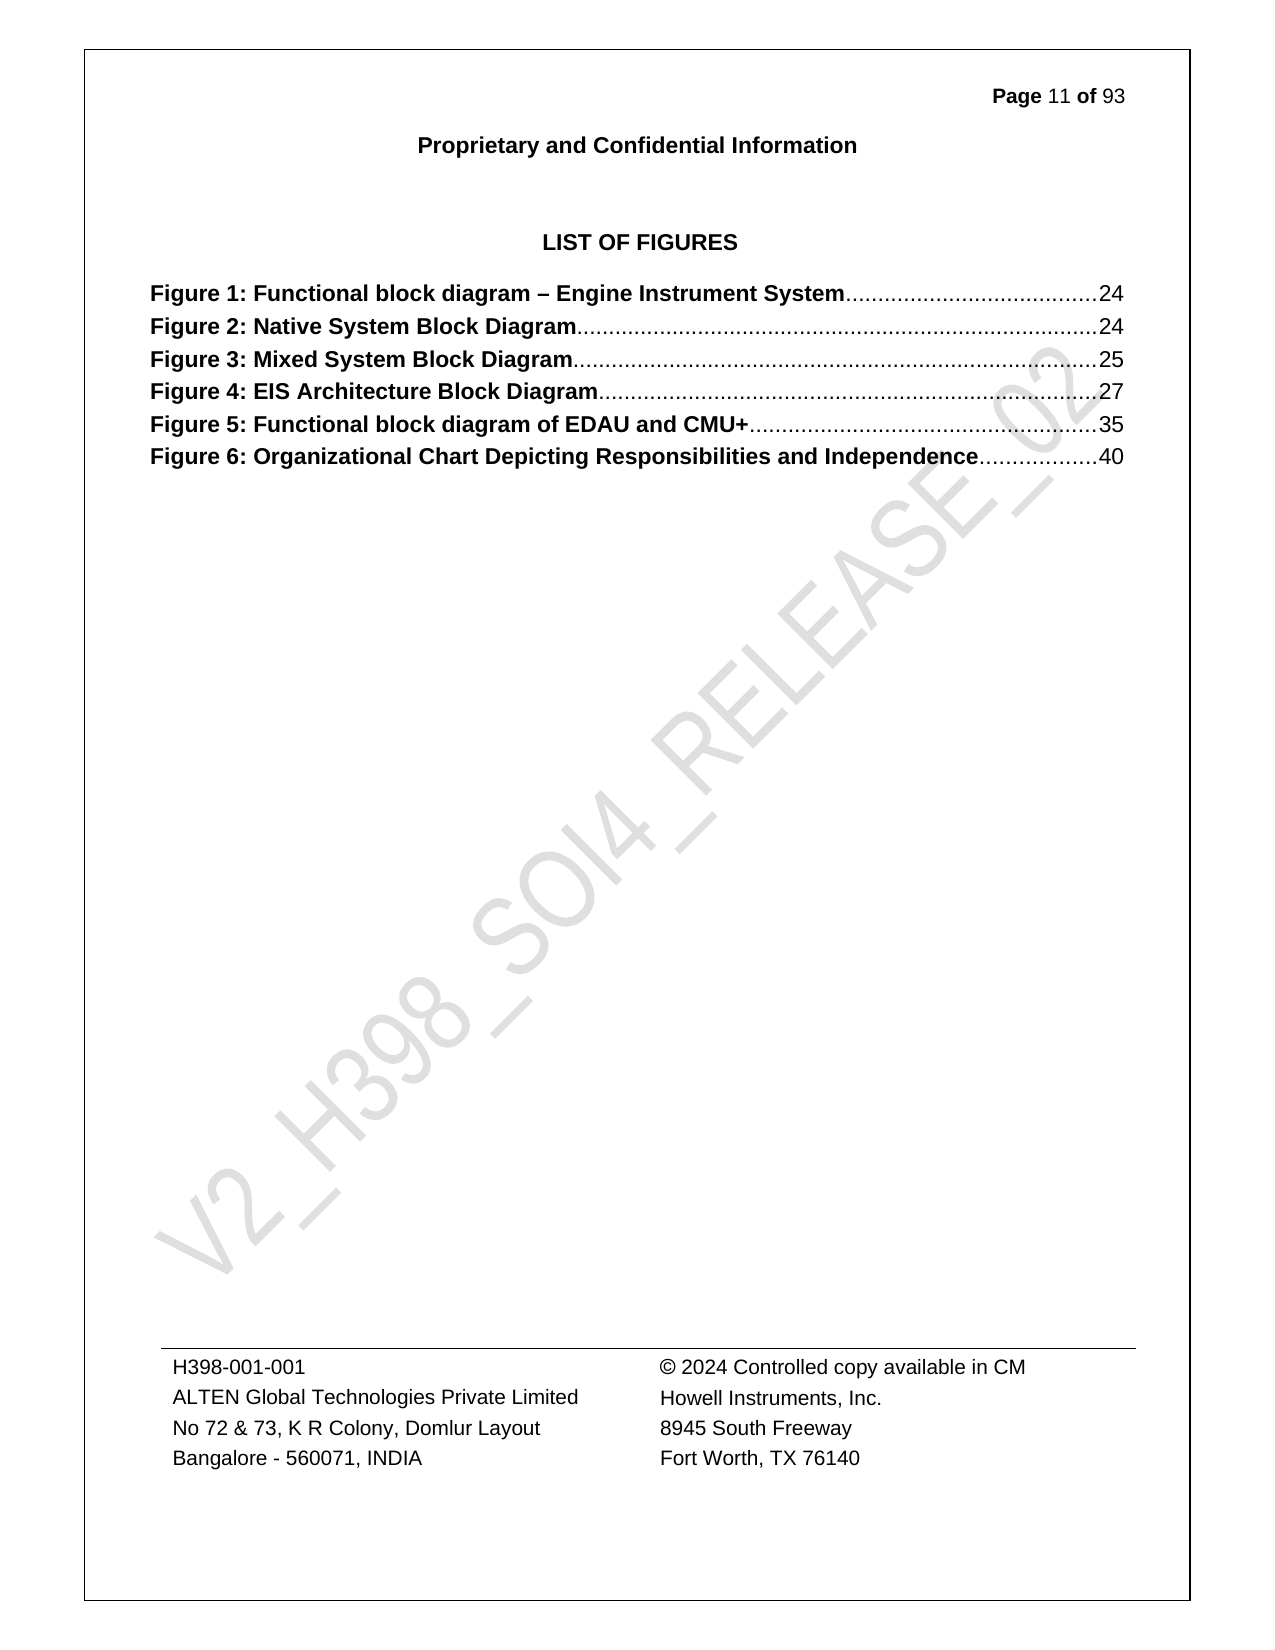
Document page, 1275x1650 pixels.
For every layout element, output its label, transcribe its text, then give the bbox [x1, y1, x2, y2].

text Figure 5: Functional block diagram of EDAU and CMU+ 35 [150, 411, 1125, 437]
text Figure 3: Mixed System Block Diagram 25 [150, 346, 1125, 372]
text Figure 6: Organizational Chart Depicting Responsibilities and Independence 40 [150, 443, 1125, 470]
title LIST OF FIGURES [150, 229, 1125, 255]
text Figure 1: Functional block diagram – Engine Instrument System 24 [150, 280, 1125, 307]
text Figure 2: Native System Block Diagram 24 [150, 313, 1125, 339]
text Figure 4: EIS Architecture Block Diagram 27 [150, 378, 1125, 404]
